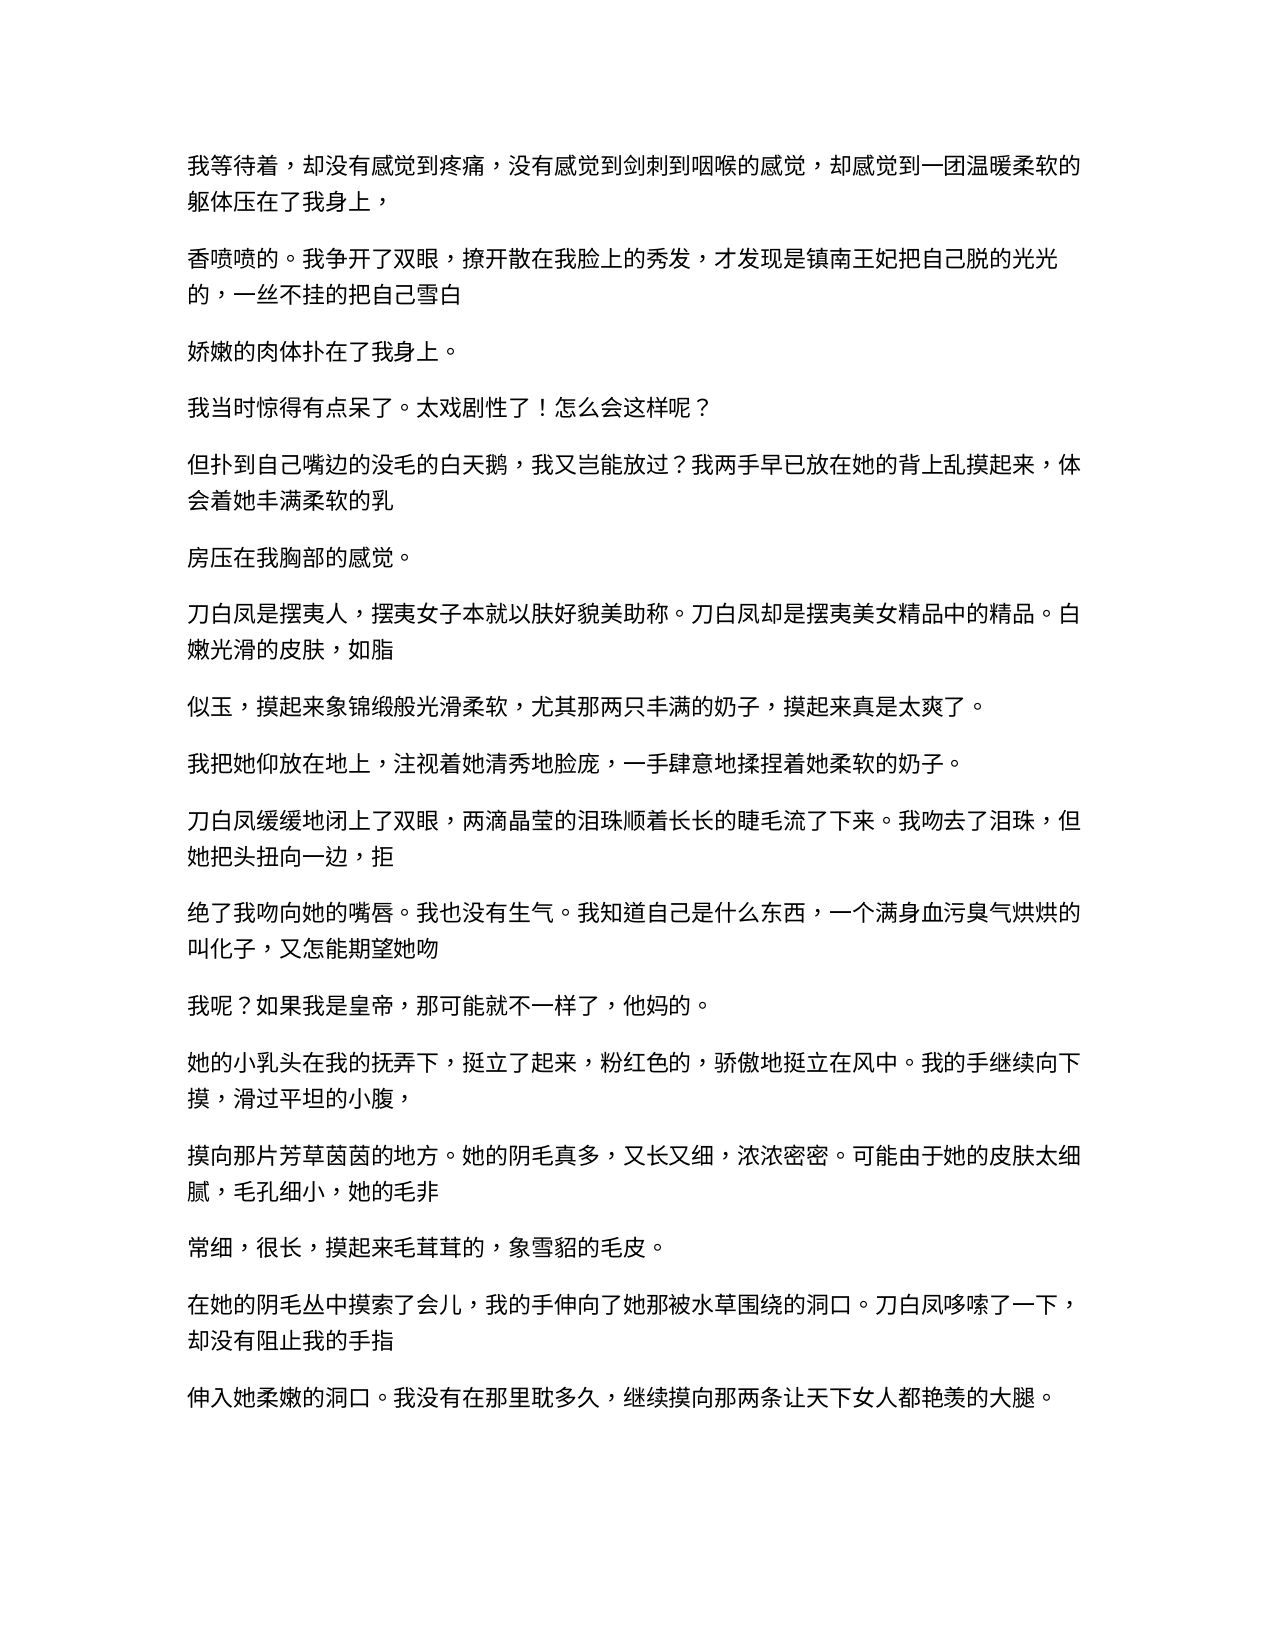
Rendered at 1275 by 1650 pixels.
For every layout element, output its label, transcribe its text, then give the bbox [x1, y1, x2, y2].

text 她的小乳头在我的抚弄下，挺立了起来，粉红色的，骄傲地挺立在风中。我的手继续向下摸，滑过平坦的小腹， [187, 1047, 1087, 1114]
text 我等待着，却没有感觉到疼痛，没有感觉到剑刺到咽喉的感觉，却感觉到一团温暖柔软的躯体压在了我身上， [187, 150, 1087, 217]
text 在她的阴毛丛中摸索了会儿，我的手伸向了她那被水草围绕的洞口。刀白凤哆嗦了一下，却没有阻止我的手指 [187, 1289, 1087, 1356]
text 我把她仰放在地上，注视着她清秀地脸庞，一手肆意地揉捏着她柔软的奶子。 [187, 748, 1087, 779]
text 常细，很长，摸起来毛茸茸的，象雪貂的毛皮。 [187, 1232, 1087, 1263]
text 娇嫩的肉体扑在了我身上。 [187, 335, 1087, 367]
text 伸入她柔嫩的洞口。我没有在那里耽多久，继续摸向那两条让天下女人都艳羡的大腿。 [187, 1382, 1087, 1413]
text 房压在我胸部的感觉。 [187, 542, 1087, 573]
text 刀白凤缓缓地闭上了双眼，两滴晶莹的泪珠顺着长长的睫毛流了下来。我吻去了泪珠，但她把头扭向一边，拒 [187, 805, 1087, 872]
text 香喷喷的。我争开了双眼，撩开散在我脸上的秀发，才发现是镇南王妃把自己脱的光光的，一丝不挂的把自己雪白 [187, 243, 1087, 310]
text 刀白凤是摆夷人，摆夷女子本就以肤好貌美助称。刀白凤却是摆夷美女精品中的精品。白嫩光滑的皮肤，如脂 [187, 598, 1087, 666]
text 我呢？如果我是皇帝，那可能就不一样了，他妈的。 [187, 990, 1087, 1021]
text 但扑到自己嘴边的没毛的白天鹅，我又岂能放过？我两手早已放在她的背上乱摸起来，体会着她丰满柔软的乳 [187, 449, 1087, 516]
text 似玉，摸起来象锦缎般光滑柔软，尤其那两只丰满的奶子，摸起来真是太爽了。 [187, 691, 1087, 722]
text 摸向那片芳草茵茵的地方。她的阴毛真多，又长又细，浓浓密密。可能由于她的皮肤太细腻，毛孔细小，她的毛非 [187, 1139, 1087, 1207]
text 绝了我吻向她的嘴唇。我也没有生气。我知道自己是什么东西，一个满身血污臭气烘烘的叫化子，又怎能期望她吻 [187, 897, 1087, 964]
text 我当时惊得有点呆了。太戏剧性了！怎么会这样呢？ [187, 392, 1087, 423]
